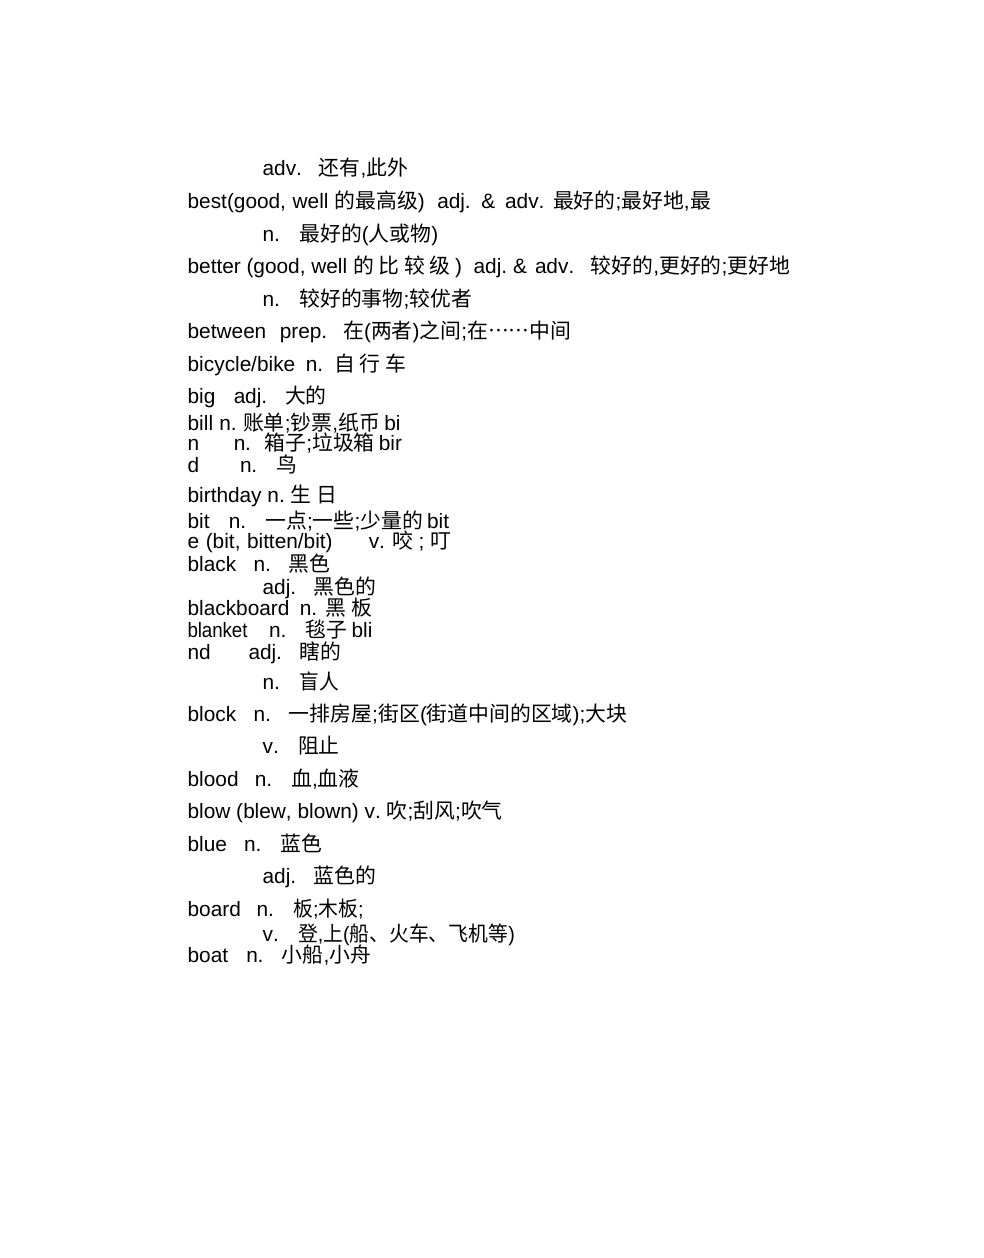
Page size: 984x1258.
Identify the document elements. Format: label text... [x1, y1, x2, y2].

text blow (blew, blown) v. 吹;刮风;吹气 [187, 792, 983, 825]
text n. 较好的事物;较优者 [262, 281, 983, 313]
text blood n. 血,血液 [187, 760, 983, 792]
text between prep. 在(两者)之间;在……中间 [187, 313, 983, 346]
text birthday n. 生 日 [187, 479, 983, 509]
text block n. 一排房屋;街区(街道中间的区域);大块 [187, 695, 983, 727]
text adj. 黑色的blackboard n. 黑 板blanket n. 毯子blind adj. 瞎的 [187, 577, 378, 665]
text board n. 板;木板; [187, 890, 983, 922]
text better (good, well 的 比 较 级 ) adj. & adv. 较好的,更好的;更好地 [187, 248, 983, 281]
text adv. 还有,此外 [262, 145, 983, 183]
text v. 登,上(船、火车、飞机等) boat n. 小船,小舟 [187, 924, 524, 968]
text n. 盲人 [262, 665, 983, 695]
text best(good, well 的最高级) adj. & adv. 最好的;最好地,最 [187, 183, 983, 216]
text blue n. 蓝色 [187, 825, 983, 857]
text bicycle/bike n. 自 行 车 [187, 346, 983, 378]
text big adj. 大的 [187, 378, 983, 411]
text bit n. 一点;一些;少量的bite (bit, bitten/bit) v. 咬 ; 叮black n. 黑色 [187, 511, 451, 577]
text adj. 蓝色的 [262, 857, 983, 890]
text v. 阻止 [262, 727, 983, 760]
text n. 最好的(人或物) [262, 216, 983, 248]
text bill n. 账单;钞票,纸币bin n. 箱子;垃圾箱bird n. 鸟 [187, 413, 403, 479]
